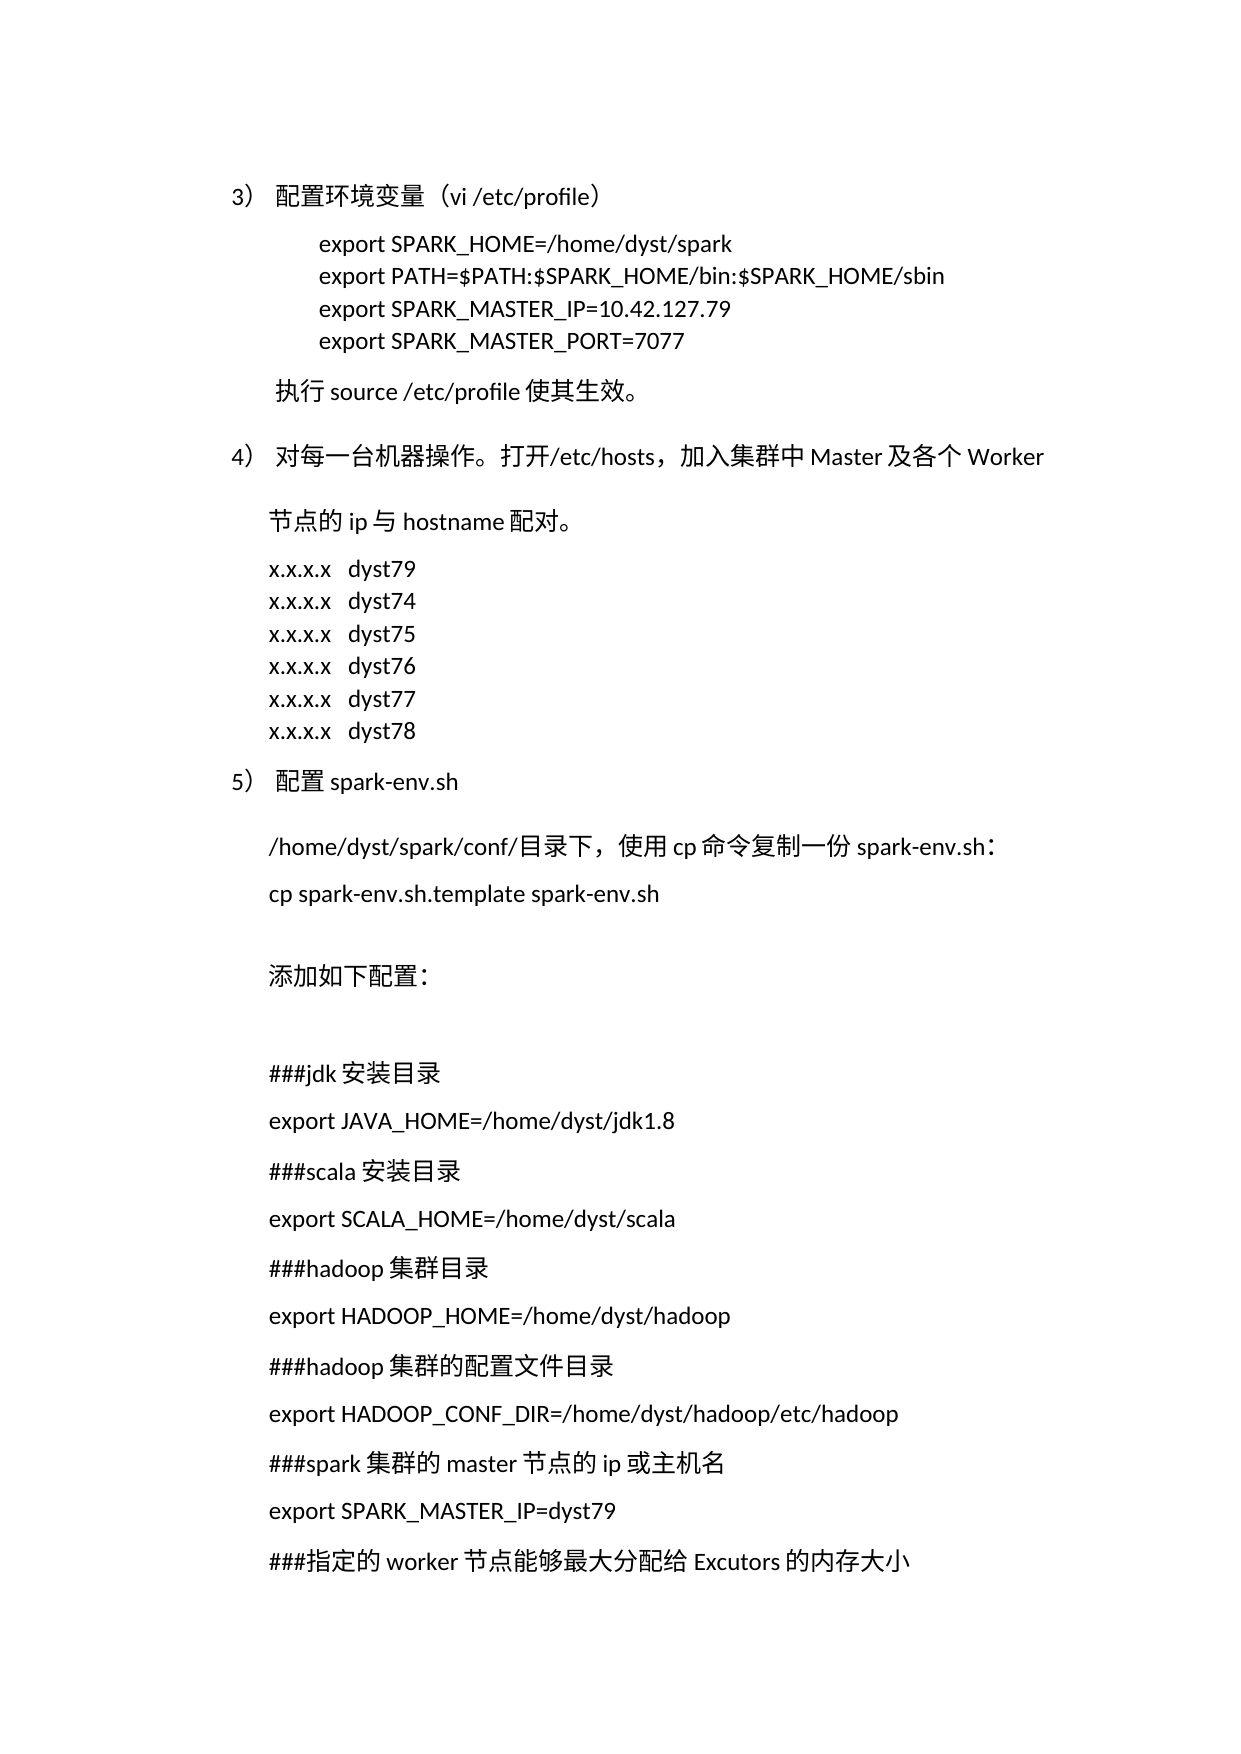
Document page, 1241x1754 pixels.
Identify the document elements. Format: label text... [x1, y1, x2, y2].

text cp spark-env.sh.template spark-env.sh [269, 877, 1053, 909]
text export SPARK_HOME=/home/dyst/spark [275, 227, 1053, 259]
text ###scala安装目录 [269, 1137, 1053, 1202]
text ###hadoop集群的配置文件目录 [269, 1332, 1053, 1397]
list x.x.x.x dyst75 [269, 617, 1053, 649]
text export SPARK_MASTER_PORT=7077 [275, 324, 1053, 357]
list 配置环境变量（vi /etc/profile） [231, 162, 1053, 227]
text export PATH=$PATH:$SPARK_HOME/bin:$SPARK_HOME/sbin [275, 259, 1053, 292]
text export HADOOP_CONF_DIR=/home/dyst/hadoop/etc/hadoop [269, 1397, 1053, 1429]
list x.x.x.x dyst78 [269, 714, 1053, 747]
list x.x.x.x dyst74 [269, 584, 1053, 617]
text ###jdk安装目录 [269, 1039, 1053, 1104]
text export JAVA_HOME=/home/dyst/jdk1.8 [269, 1104, 1053, 1137]
text export SCALA_HOME=/home/dyst/scala [269, 1202, 1053, 1234]
text ###spark集群的master节点的ip或主机名 [269, 1429, 1053, 1494]
text export SPARK_MASTER_IP=dyst79 [269, 1494, 1053, 1527]
text 执行source /etc/profile使其生效。 [187, 357, 1053, 422]
text /home/dyst/spark/conf/目录下，使用cp命令复制一份spark-env.sh： [269, 812, 1053, 877]
list 对每一台机器操作。打开/etc/hosts，加入集群中Master及各个Worker节点的ip与hostname配对。 [231, 422, 1053, 552]
text export SPARK_MASTER_IP=10.42.127.79 [275, 292, 1053, 324]
text 添加如下配置： [269, 942, 1053, 1007]
list 配置spark-env.sh [231, 747, 1053, 812]
list x.x.x.x dyst79 [269, 552, 1053, 584]
list x.x.x.x dyst76 [269, 649, 1053, 682]
list x.x.x.x dyst77 [269, 682, 1053, 714]
text ###指定的worker节点能够最大分配给Excutors的内存大小 [269, 1527, 1053, 1592]
text export HADOOP_HOME=/home/dyst/hadoop [269, 1299, 1053, 1332]
text ###hadoop集群目录 [269, 1234, 1053, 1299]
